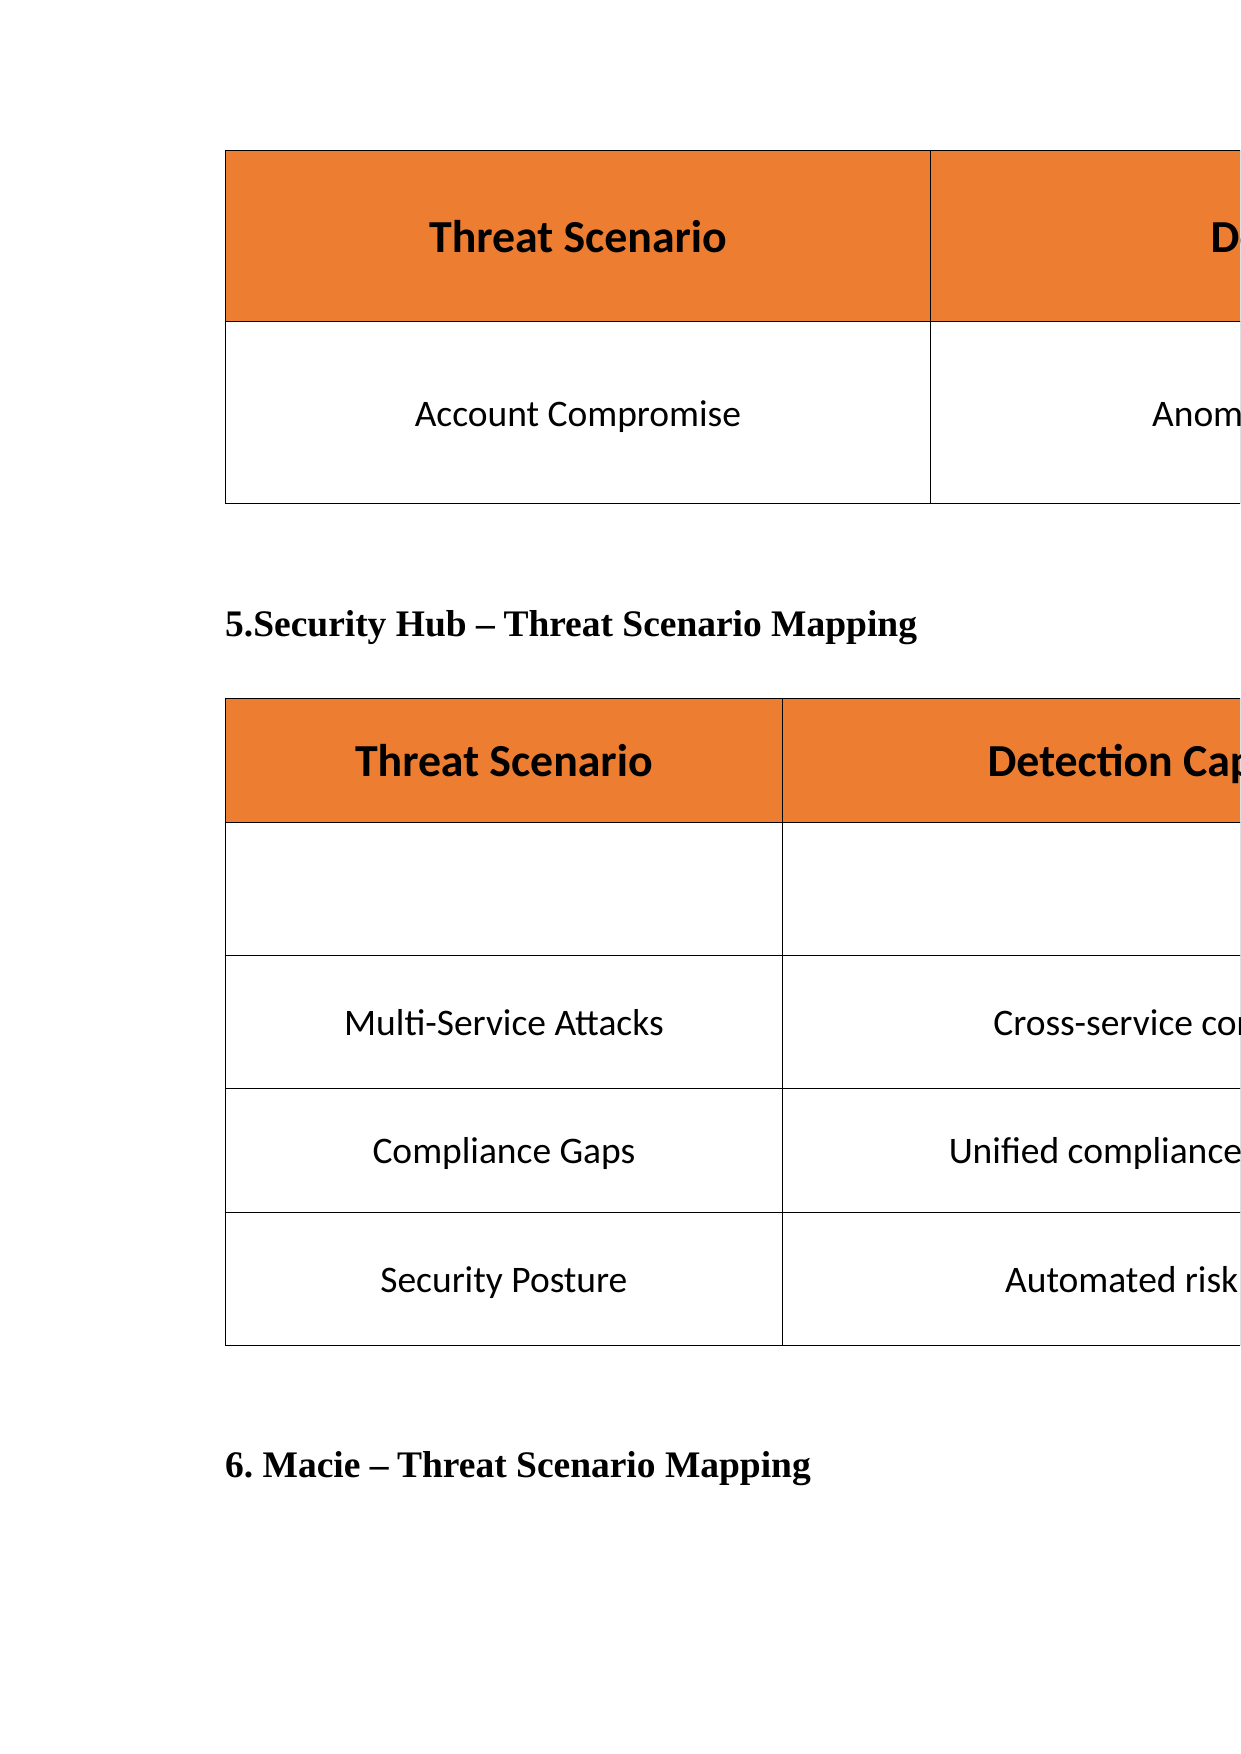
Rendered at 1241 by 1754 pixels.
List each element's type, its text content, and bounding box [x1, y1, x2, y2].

table_cell Automated risk scoring [783, 1213, 1240, 1345]
subtitle 5.Security Hub – Threat Scenario Mapping [225, 601, 1090, 644]
table_cell Cross-service correlation [783, 956, 1240, 1087]
table_cell Multi-Service Attacks [226, 956, 782, 1087]
table_cell Account Compromise [226, 322, 930, 503]
table_cell Unified compliance dashboard [783, 1089, 1240, 1212]
table_header Threat Scenario [226, 151, 930, 321]
table_header Threat Scenario [226, 699, 782, 822]
subtitle 6. Macie – Threat Scenario Mapping [225, 1443, 1090, 1486]
table_cell Anomalous API activity detection [931, 322, 1240, 503]
table_cell Compliance Gaps [226, 1089, 782, 1212]
table_cell Security Posture [226, 1213, 782, 1345]
table_header Detection Capability [931, 151, 1240, 321]
table_cell [783, 823, 1240, 955]
table_cell [226, 823, 782, 955]
table_header Detection Capability [783, 699, 1240, 822]
